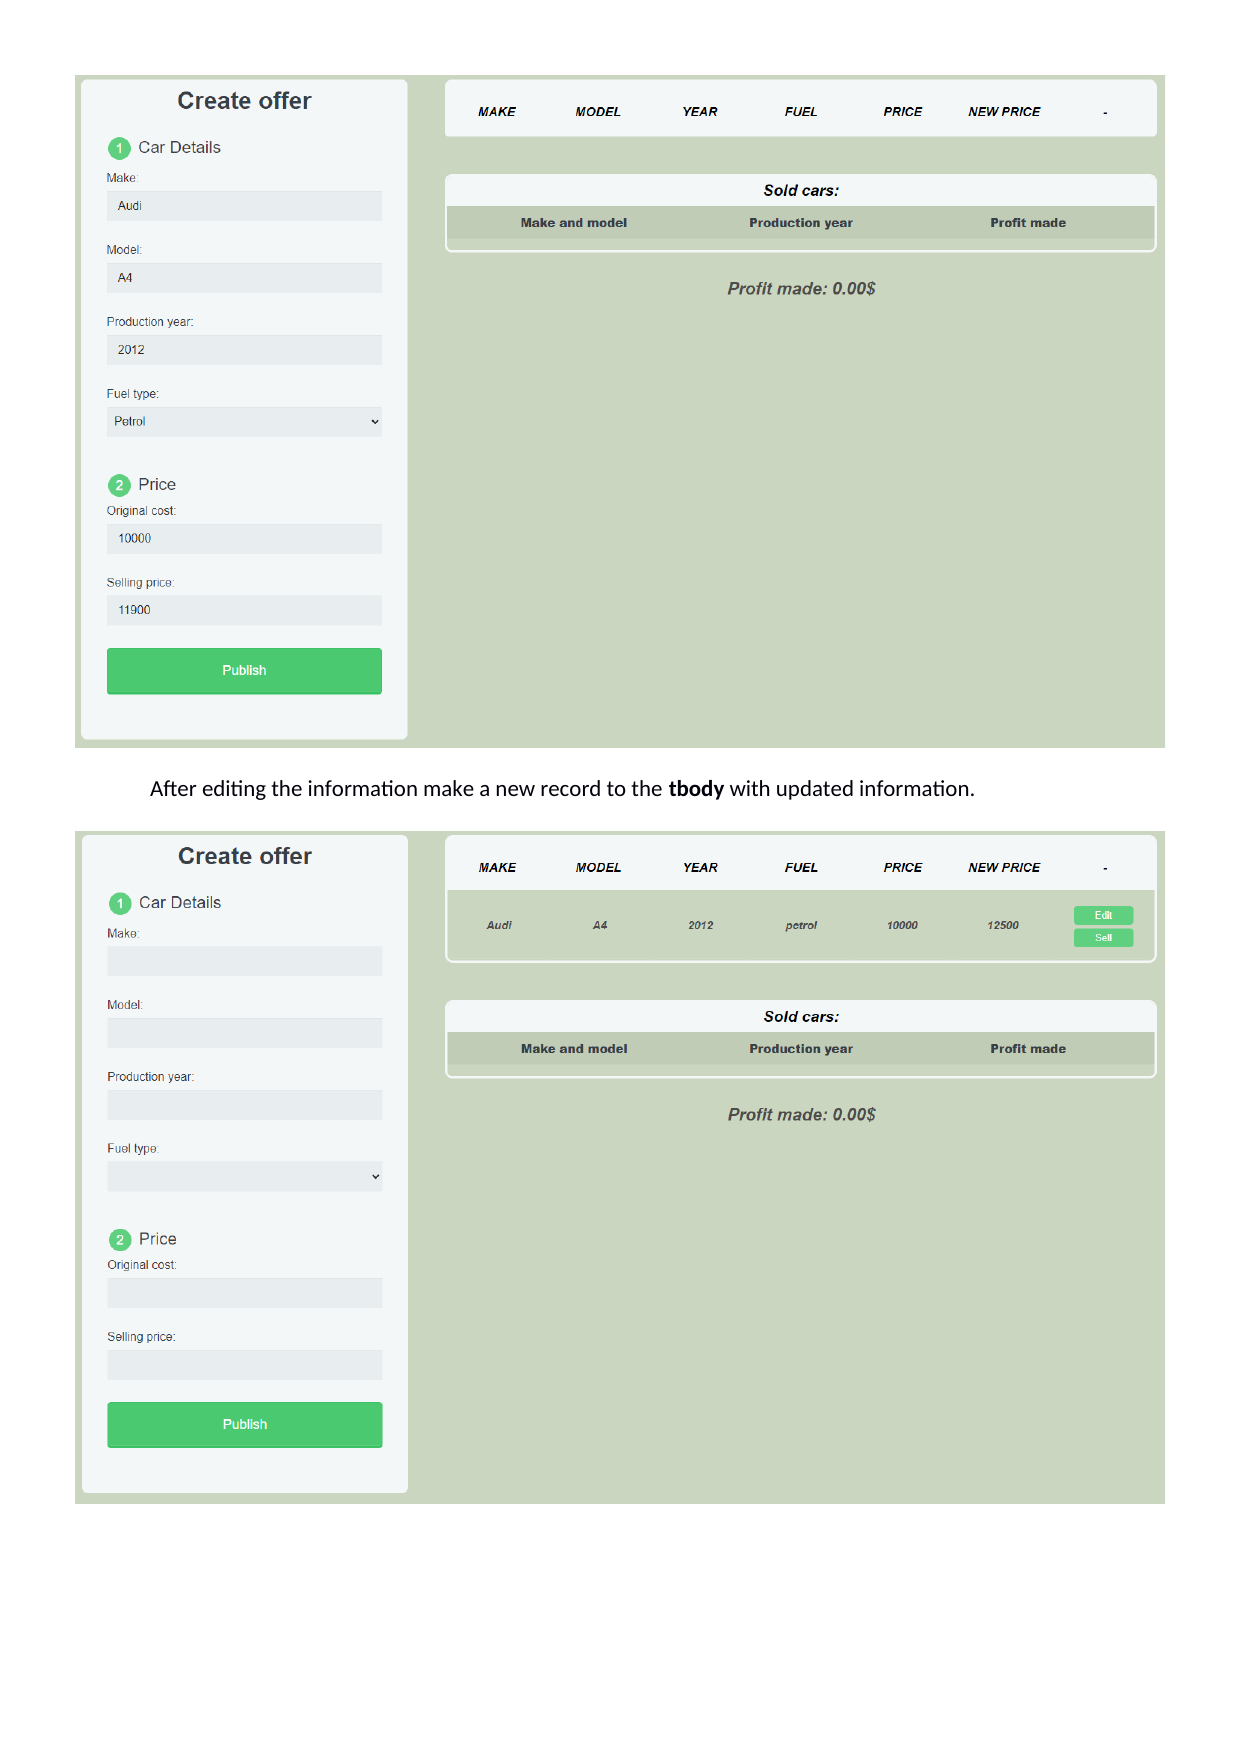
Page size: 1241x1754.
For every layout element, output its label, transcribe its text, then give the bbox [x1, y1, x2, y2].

picture [75, 75, 1166, 748]
list After editing the information make a new record to the tbody with updated information. [150, 774, 1165, 802]
picture [75, 831, 1166, 1504]
